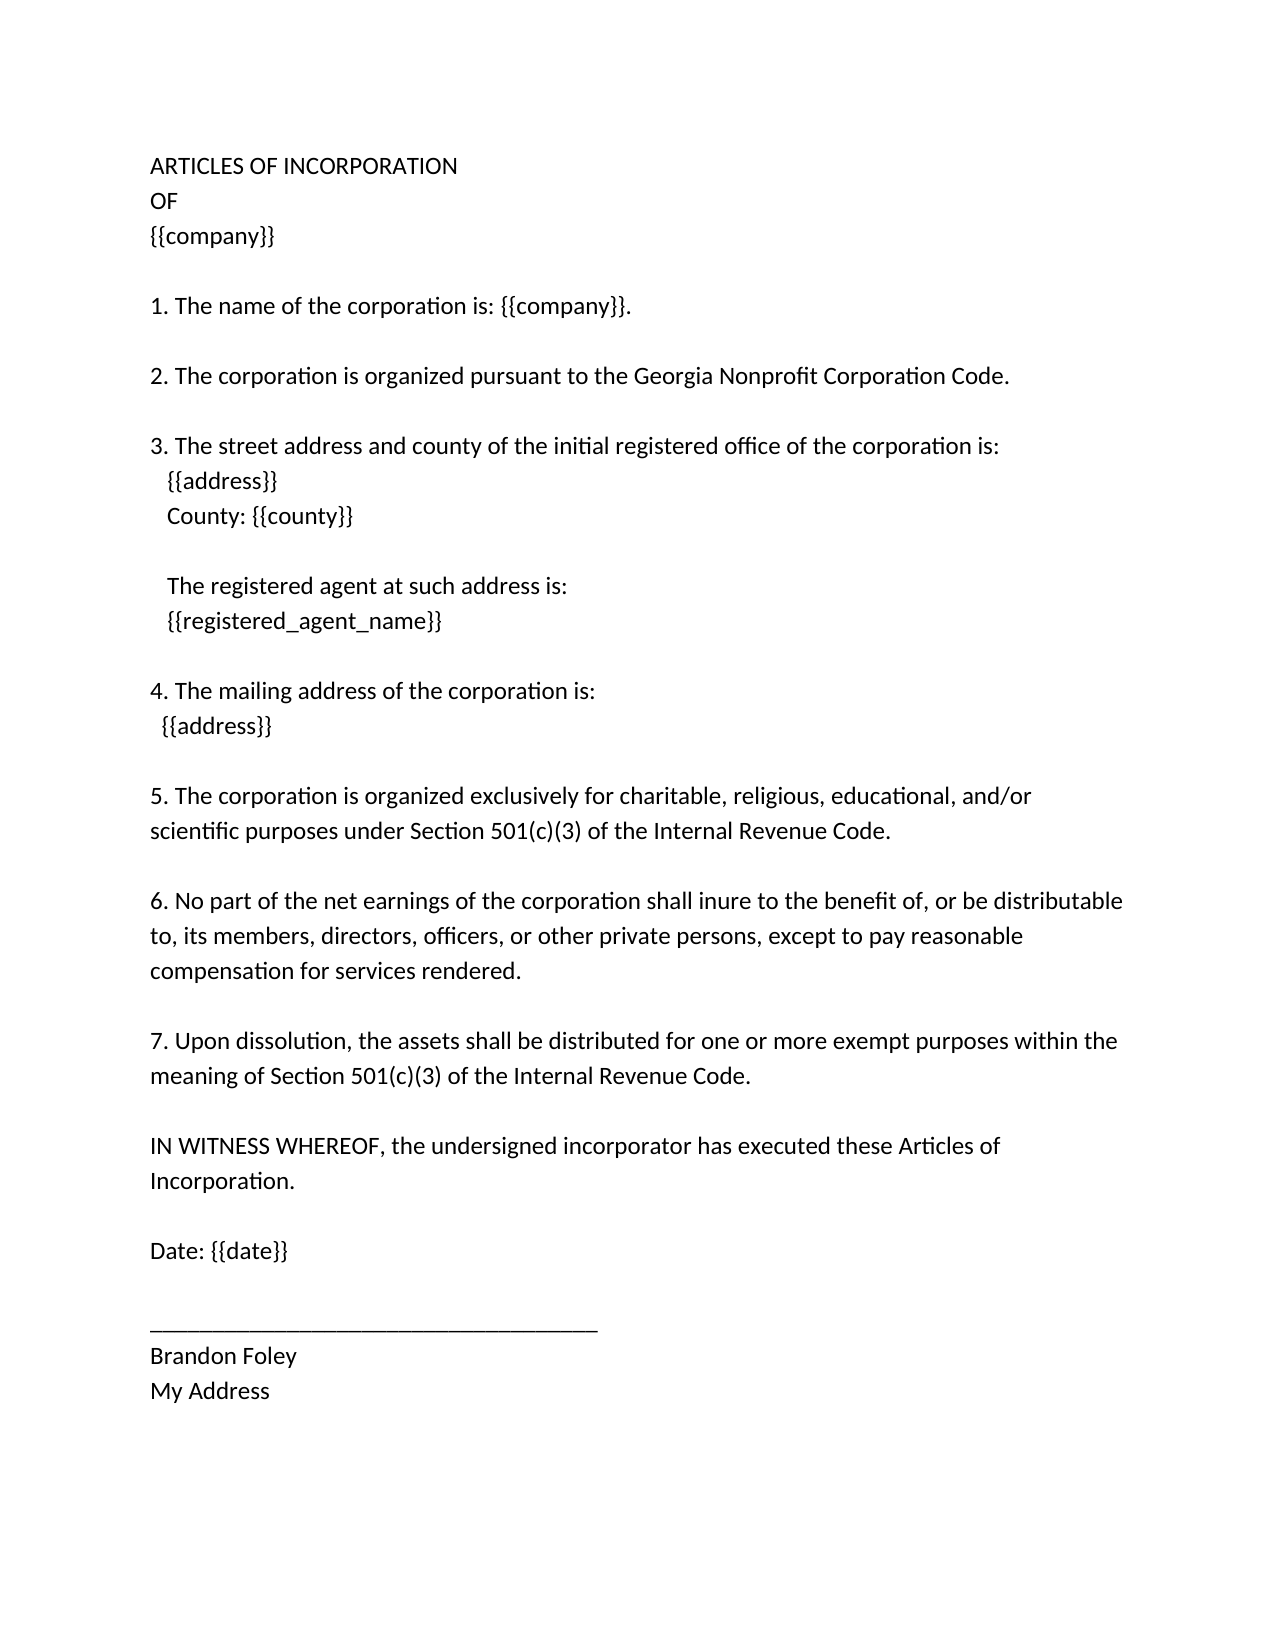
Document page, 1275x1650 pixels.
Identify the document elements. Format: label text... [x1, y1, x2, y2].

text 4. The mailing address of the corporation is: [150, 675, 1125, 706]
text FORMTEXT{{company}} [150, 220, 1125, 251]
text 6. No part of the net earnings of the corporation shall inure to the benefit of, or be distributable to, its members, directors, officers, or other private persons, except to pay reasonable compensation for services rendered. [150, 885, 1125, 986]
text Brandon Foley [150, 1340, 1125, 1371]
text ARTICLES OF INCORPORATION [150, 150, 1125, 181]
text ____________________________________ [150, 1305, 1125, 1336]
text 7. Upon dissolution, the assets shall be distributed for one or more exempt purposes within the meaning of Section 501(c)(3) of the Internal Revenue Code. [150, 1025, 1125, 1091]
text FORMTEXT{{registered_agent_name}} [150, 605, 1125, 636]
text FORMTEXT{{address}} [150, 465, 1125, 496]
text 2. The corporation is organized pursuant to the Georgia Nonprofit Corporation Code. [150, 360, 1125, 391]
text Date: FORMTEXT{{date}} [150, 1235, 1125, 1266]
text The registered agent at such address is: [150, 570, 1125, 601]
text 3. The street address and county of the initial registered office of the corporation is: [150, 430, 1125, 461]
text My Address [150, 1375, 1125, 1406]
text 5. The corporation is organized exclusively for charitable, religious, educational, and/or scientific purposes under Section 501(c)(3) of the Internal Revenue Code. [150, 780, 1125, 846]
text IN WITNESS WHEREOF, the undersigned incorporator has executed these Articles of Incorporation. [150, 1130, 1125, 1196]
text 1. The name of the corporation is: FORMTEXT{{company}}. [150, 290, 1125, 321]
text FORMTEXT{{address}} [150, 710, 1125, 741]
text OF [150, 185, 1125, 216]
text County: FORMTEXT{{county}} [150, 500, 1125, 531]
